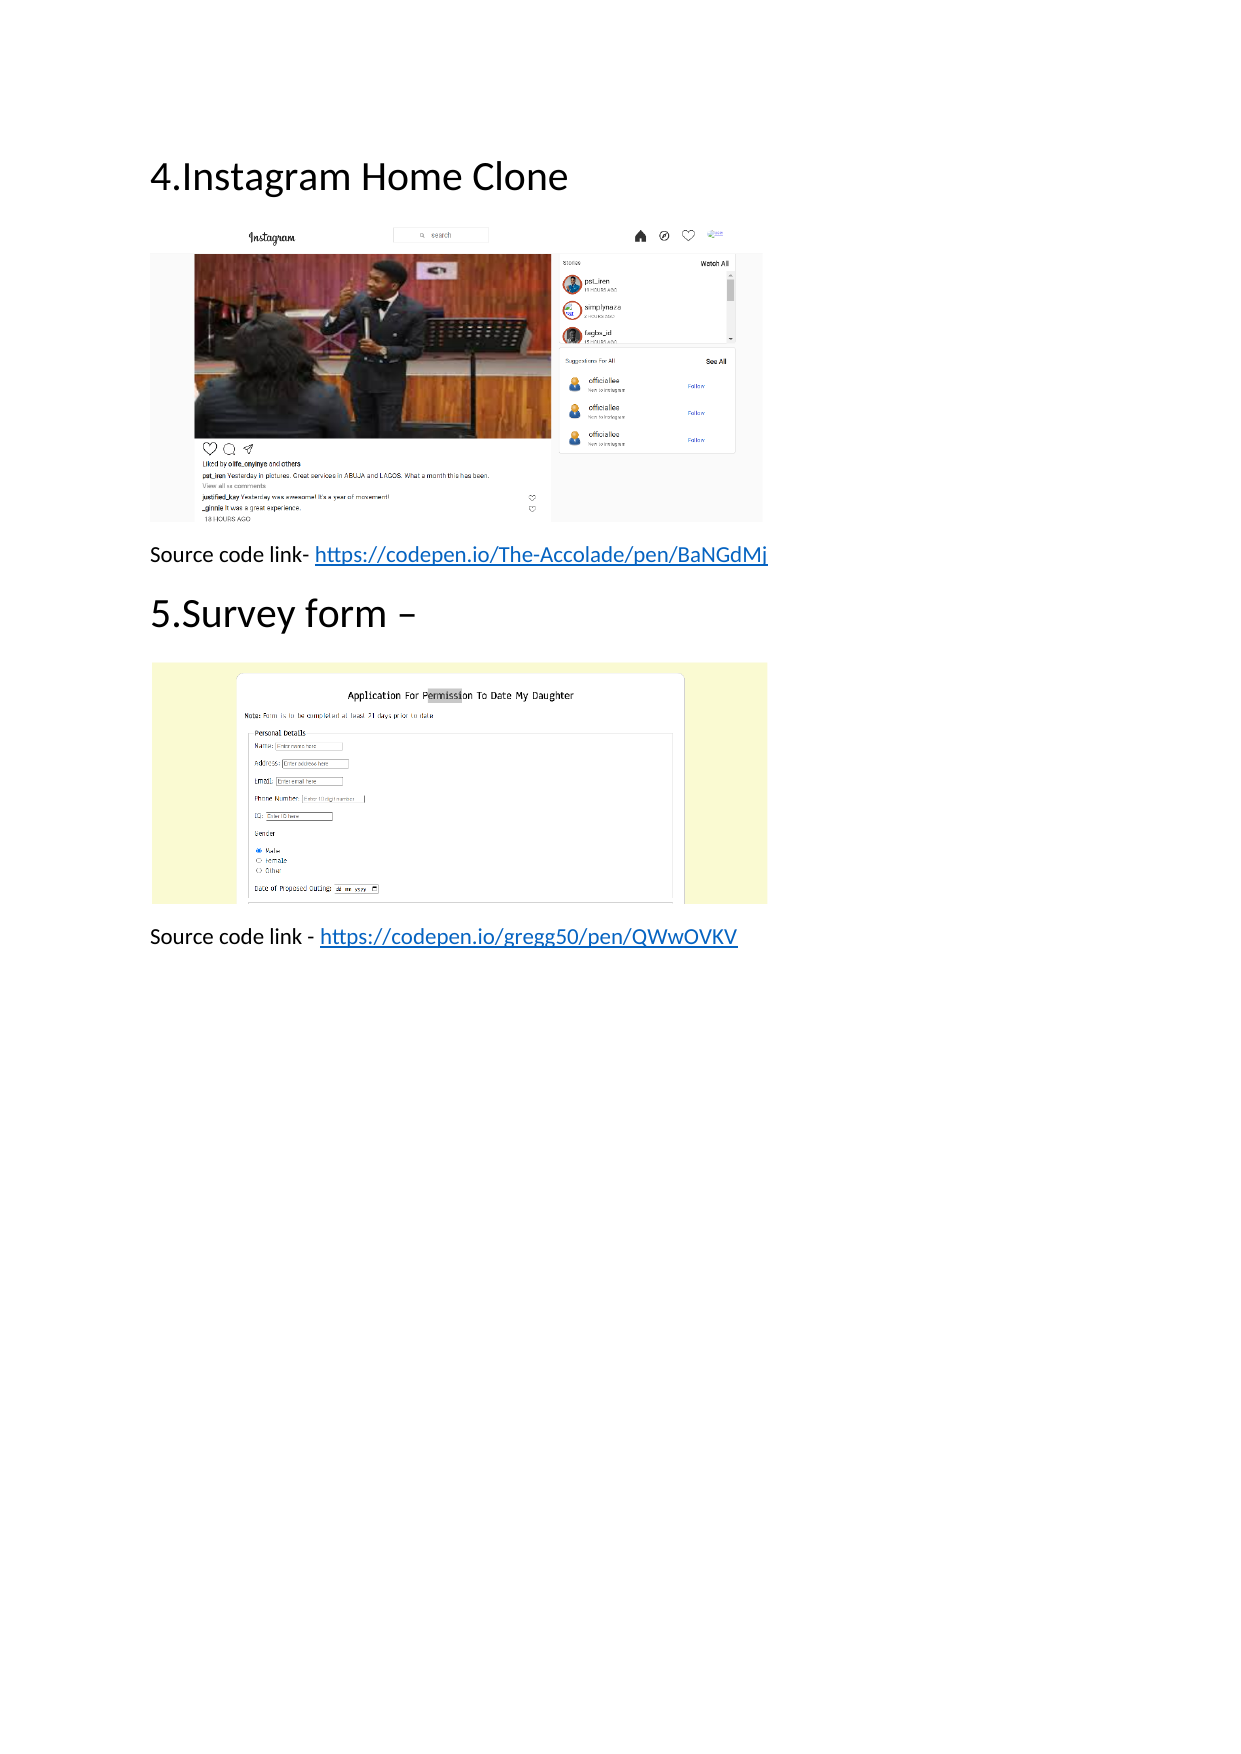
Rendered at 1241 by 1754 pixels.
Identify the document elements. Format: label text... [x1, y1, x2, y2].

text Source code link- https://codepen.io/The-Accolade/pen/BaNGdMj [150, 540, 1090, 568]
picture [150, 658, 768, 904]
text 5.Survey form – [150, 587, 1090, 638]
picture [150, 221, 763, 522]
text 4.Instagram Home Clone [150, 150, 1090, 201]
text Source code link - https://codepen.io/gregg50/pen/QWwOVKV [150, 922, 1090, 950]
